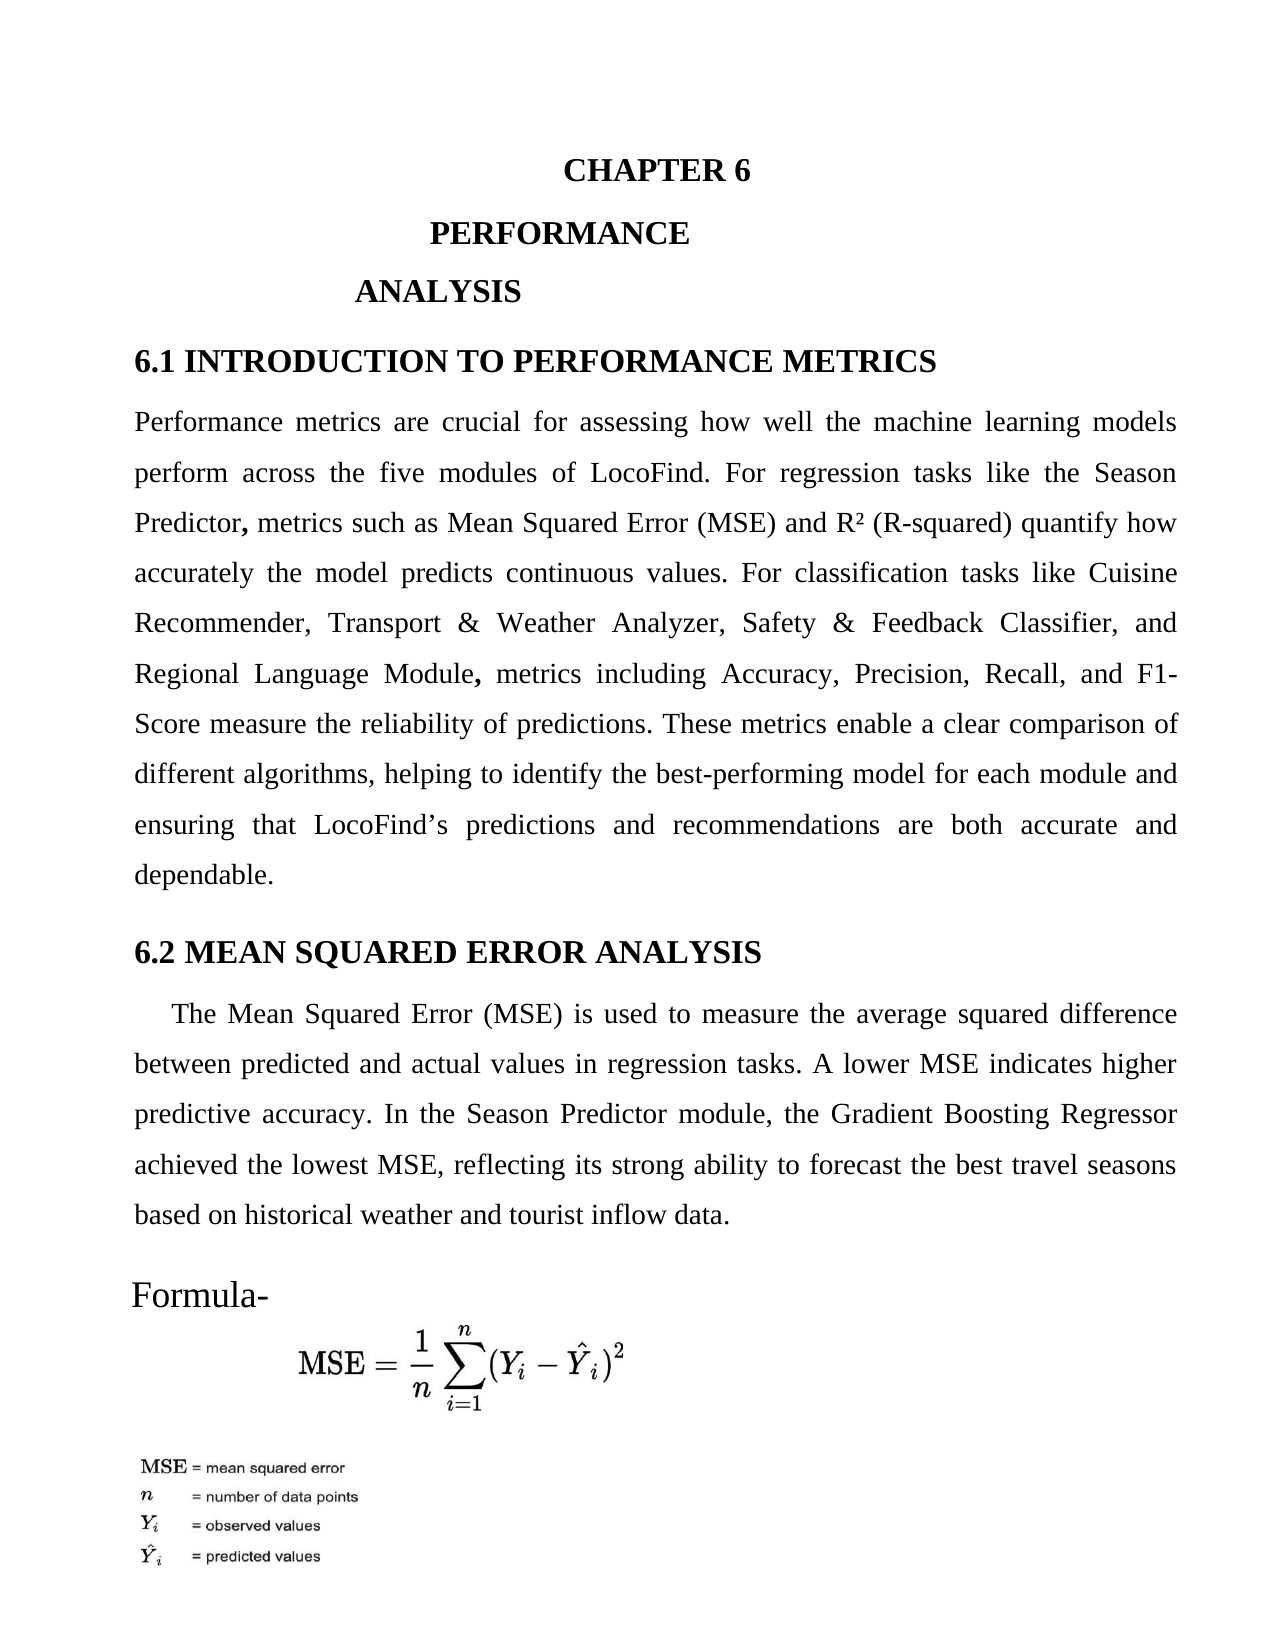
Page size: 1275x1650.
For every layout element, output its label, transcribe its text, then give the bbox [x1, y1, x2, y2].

subtitle CHAPTER 6 [354, 150, 866, 188]
text Formula- [112, 1272, 1237, 1316]
subtitle MEAN SQUARED ERROR ANALYSIS [134, 932, 1178, 971]
subtitle PERFORMANCE ANALYSIS [354, 213, 866, 309]
list INTRODUCTION TO PERFORMANCE METRICS [134, 341, 1178, 379]
picture [140, 1456, 361, 1568]
picture [298, 1325, 624, 1411]
text The Mean Squared Error (MSE) is used to measure the average squared difference between predicted and actual values in regression tasks. A lower MSE indicates higher predictive accuracy. In the Season Predictor module, the Gradient Boosting Regressor achieved the lowest MSE, reflecting its strong ability to forecast the best travel seasons based on historical weather and tourist inflow data. [134, 996, 1178, 1231]
text Performance metrics are crucial for assessing how well the machine learning models perform across the five modules of LocoFind. For regression tasks like the Season Predictor, metrics such as Mean Squared Error (MSE) and R² (R-squared) quantify how accurately the model predicts continuous values. For classification tasks like Cuisine Recommender, Transport & Weather Analyzer, Safety & Feedback Classifier, and Regional Language Module, metrics including Accuracy, Precision, Recall, and F1-Score measure the reliability of predictions. These metrics enable a clear comparison of different algorithms, helping to identify the best-performing model for each module and ensuring that LocoFind’s predictions and recommendations are both accurate and dependable. [134, 404, 1178, 891]
